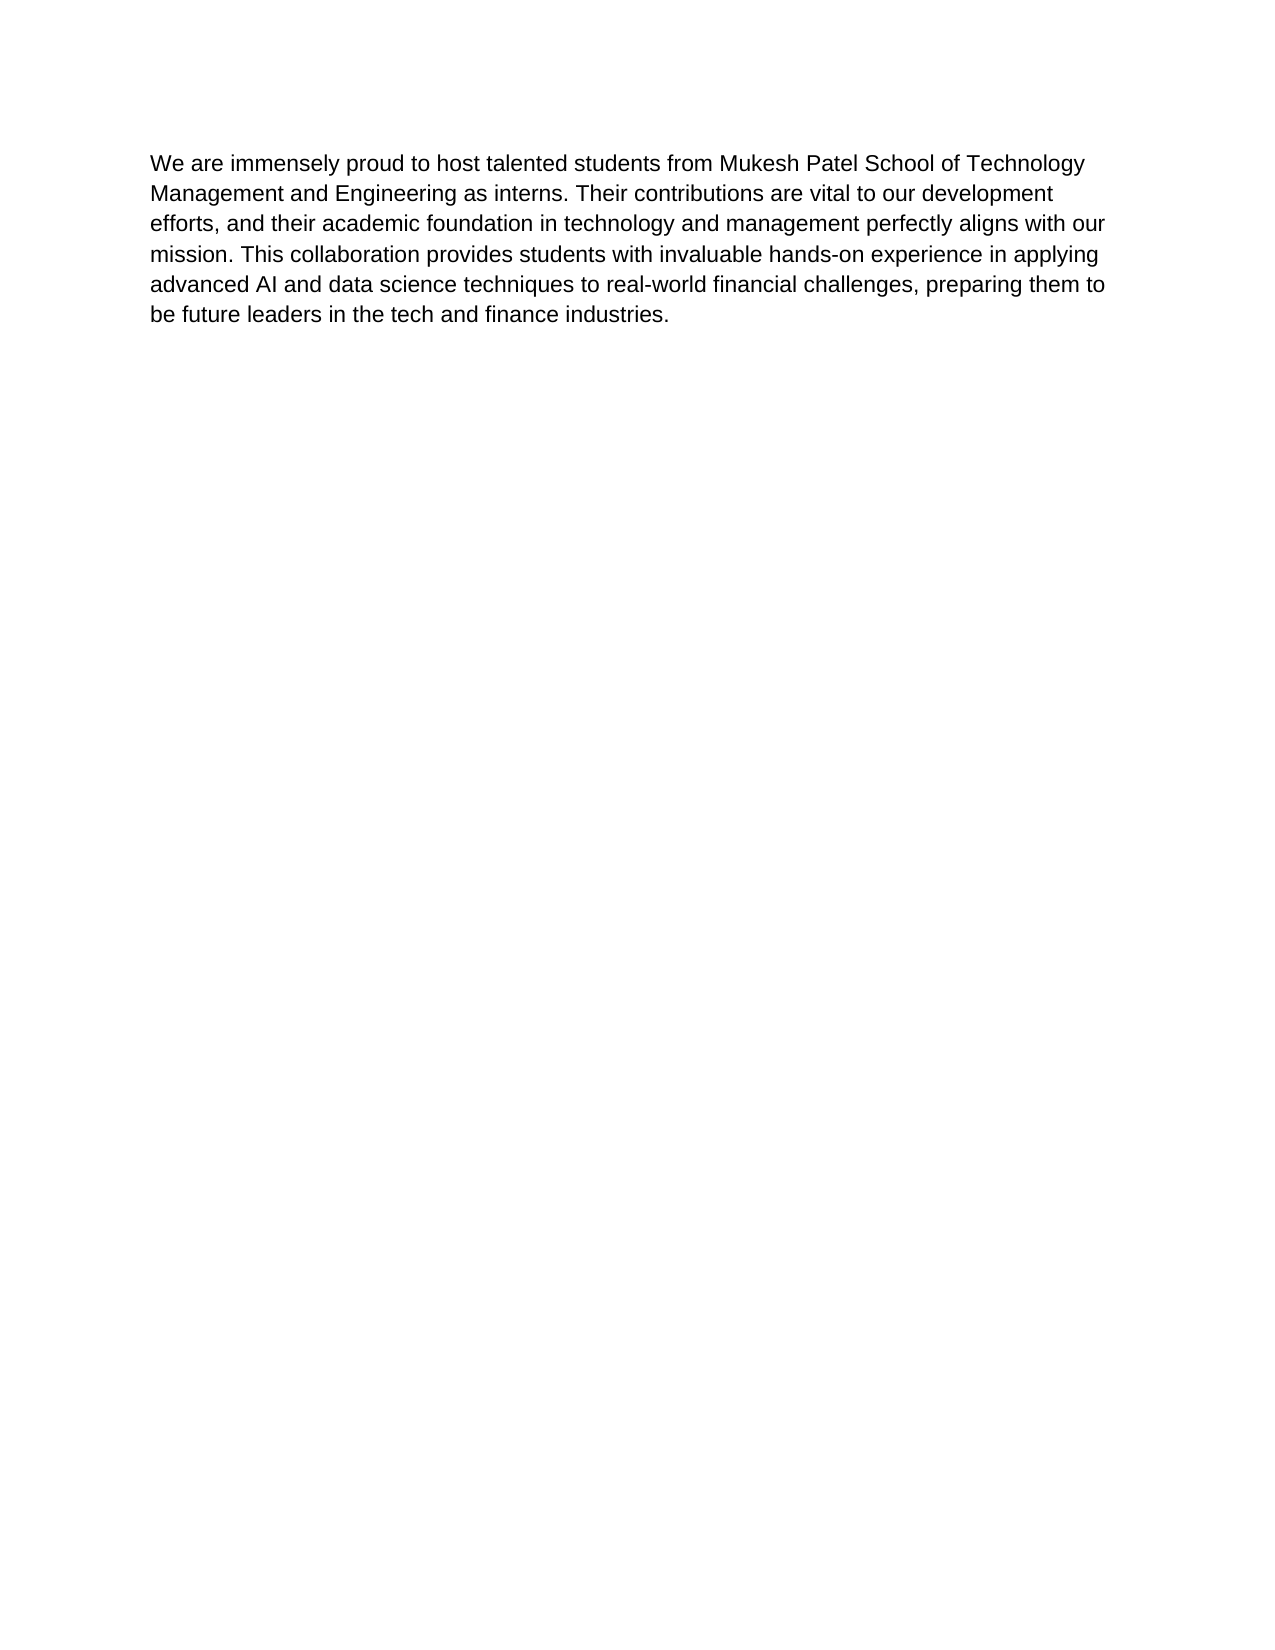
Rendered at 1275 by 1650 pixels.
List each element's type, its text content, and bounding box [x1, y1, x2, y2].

text We are immensely proud to host talented students from Mukesh Patel School of Technology Management and Engineering as interns. Their contributions are vital to our development efforts, and their academic foundation in technology and management perfectly aligns with our mission. This collaboration provides students with invaluable hands-on experience in applying advanced AI and data science techniques to real-world financial challenges, preparing them to be future leaders in the tech and finance industries. [150, 150, 1125, 327]
